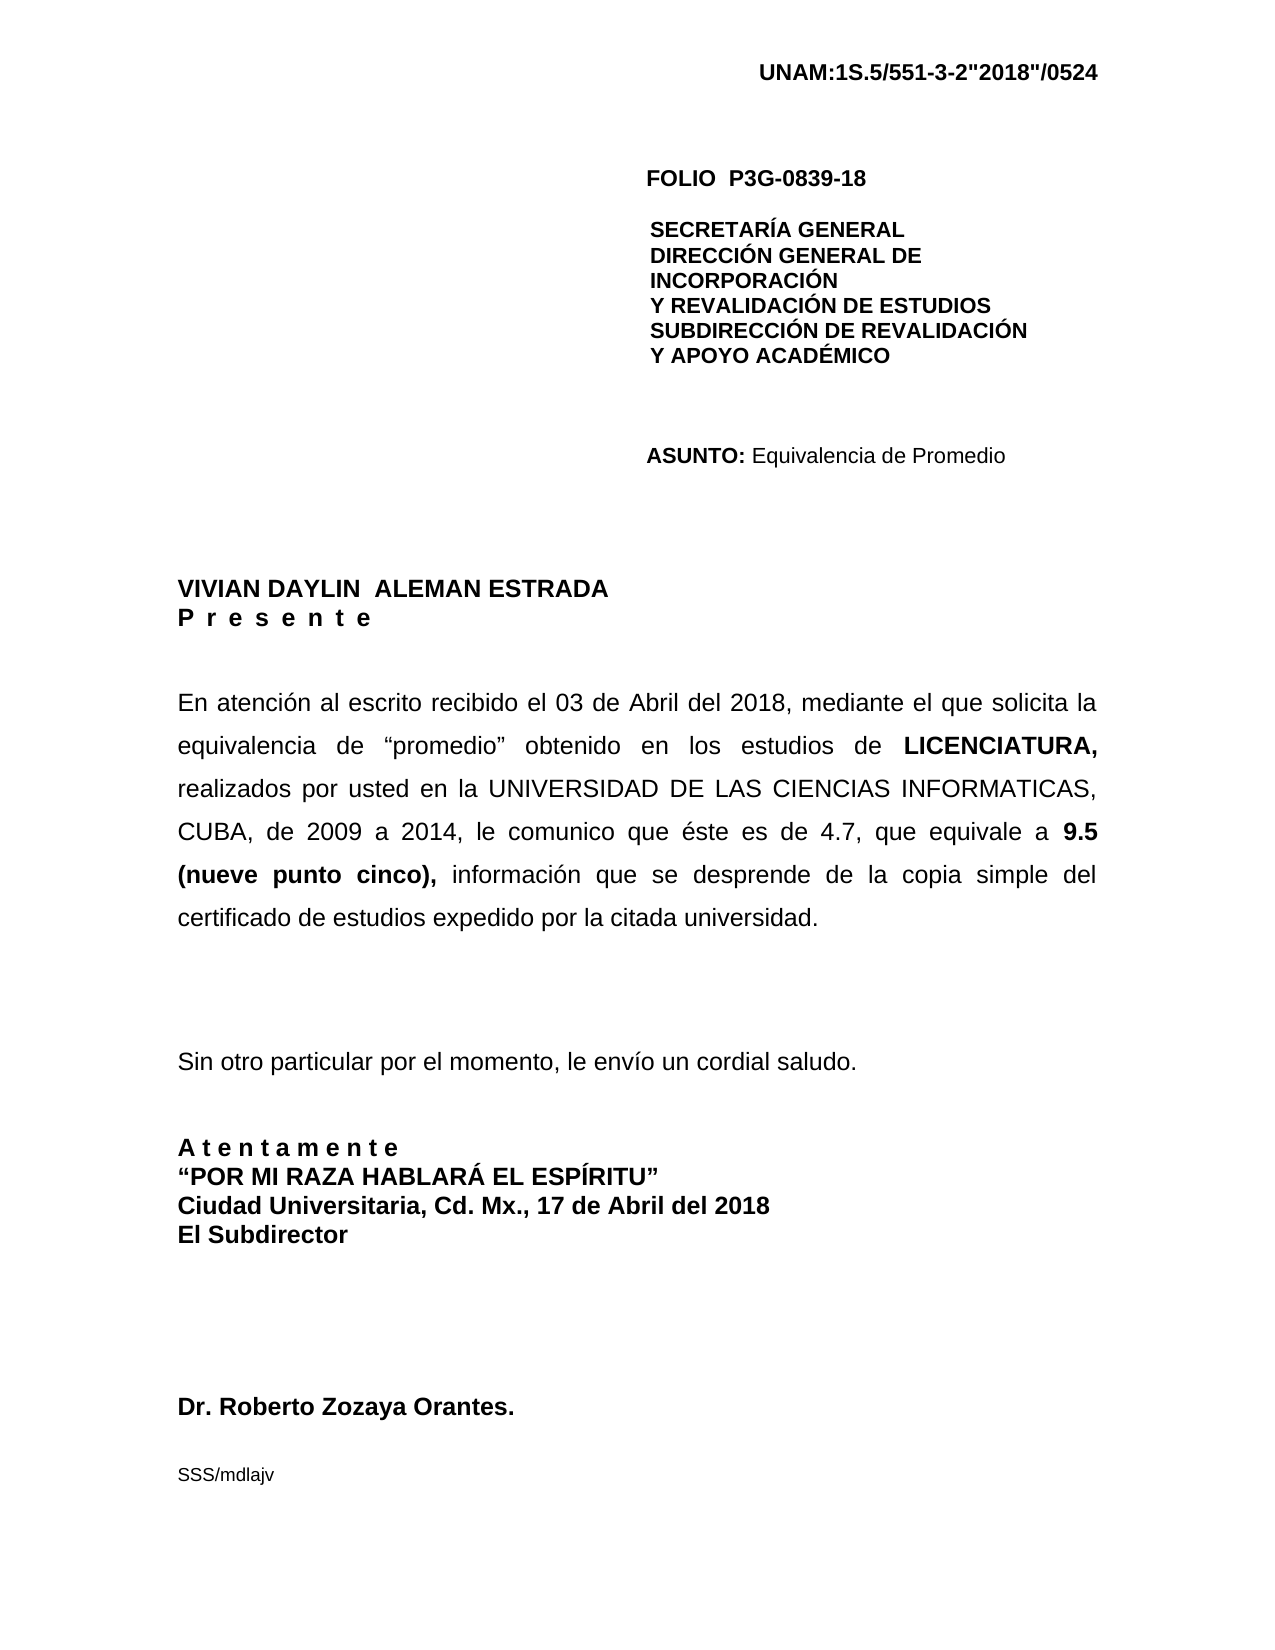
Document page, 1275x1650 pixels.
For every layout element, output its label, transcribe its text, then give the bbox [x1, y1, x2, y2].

text Sin otro particular por el momento, le envío un cordial saludo. [177, 1047, 1092, 1076]
text Y REVALIDACIÓN DE ESTUDIOS [650, 293, 1098, 318]
text Ciudad Universitaria, Cd. Mx., 17 de Abril del 2018 [177, 1191, 1093, 1219]
subtitle A t e n t a m e n t e [177, 1133, 1093, 1162]
text SECRETARÍA GENERAL [650, 217, 1098, 242]
text DIRECCIÓN GENERAL DE INCORPORACIÓN [650, 242, 1098, 293]
text UNAM:1S.5/551-3-2"2018"/0524 [646, 59, 1098, 86]
text FOLIO P3G-0839-18 [646, 164, 1098, 191]
subtitle El Subdirector [177, 1219, 1093, 1248]
text SSS/mdlajv [177, 1464, 1098, 1486]
text Presente [177, 603, 1098, 631]
text “POR MI RAZA HABLARÁ EL ESPÍRITU” [177, 1162, 1093, 1191]
text SUBDIRECCIÓN DE REVALIDACIÓN [650, 318, 1098, 343]
text Y APOYO ACADÉMICO [650, 343, 1098, 368]
text VIVIAN DAYLIN ALEMAN ESTRADA [177, 574, 1098, 603]
text Dr. Roberto Zozaya Orantes. [177, 1392, 1098, 1421]
text En atención al escrito recibido el 03 de Abril del 2018, mediante el que solicita la equivalencia de “promedio” obtenido en los estudios de LICENCIATURA , realizados por usted en la UNIVERSIDAD DE LAS CIENCIAS INFORMATICAS , CUBA , de 2009 a 2014, le comunico que éste es de 4.7, que equivale a 9.5 (nueve punto cinco), información que se desprende de la copia simple del certificado de estudios expedido por la citada universidad. [177, 688, 1098, 932]
text ASUNTO: Equivalencia de Promedio [646, 443, 1098, 468]
